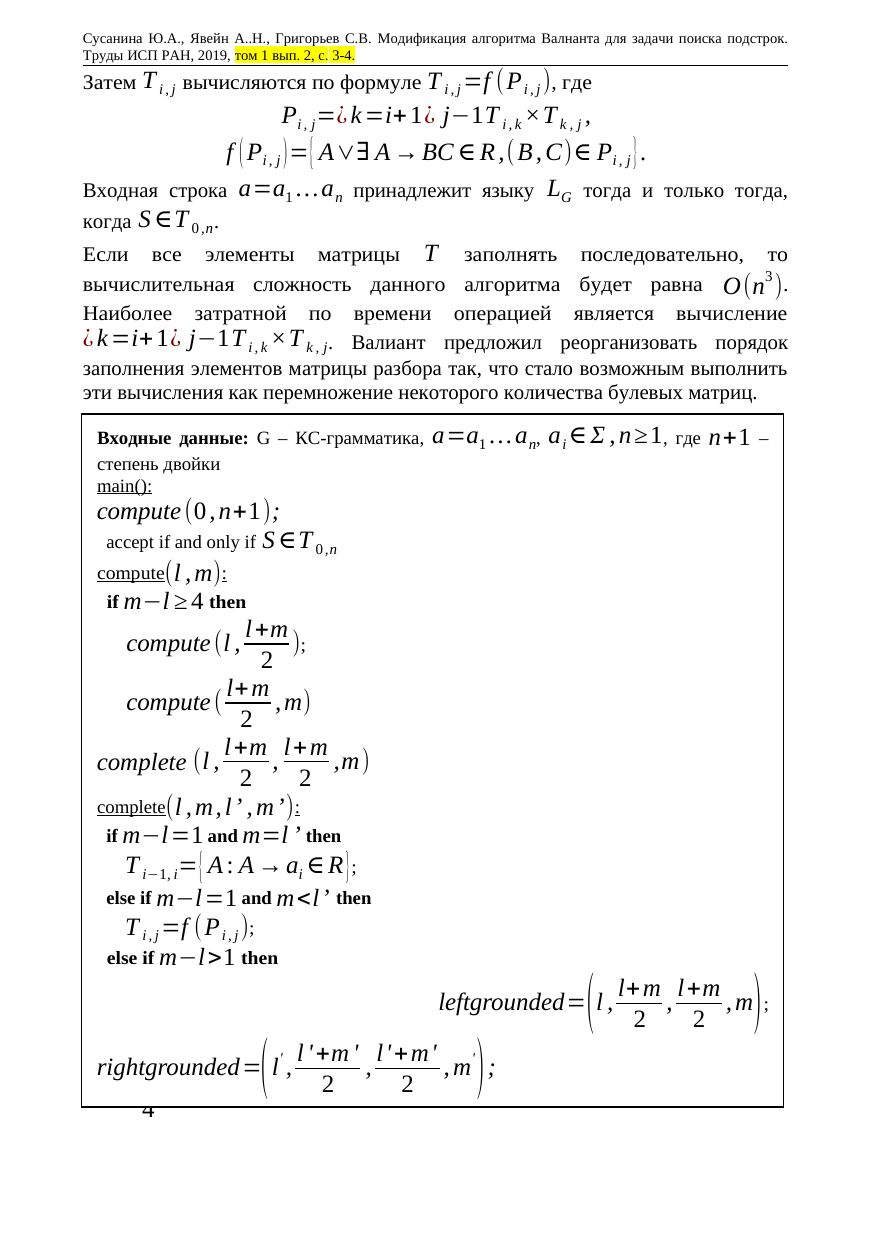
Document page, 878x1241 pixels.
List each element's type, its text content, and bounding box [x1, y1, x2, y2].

text Затем вычисляются по формуле , где [83, 66, 788, 98]
text Входная строка принадлежит языку тогда и только тогда, когда . [83, 174, 788, 237]
text Если все элементы матрицы заполнять последовательно, то вычислительная сложность данного алгоритма будет равна . Наиболее затратной по времени операцией является вычисление . Валиант предложил реорганизовать порядок заполнения элементов матрицы разбора так, что стало возможным выполнить эти вычисления как перемножение некоторого количества булевых матриц. [83, 240, 788, 404]
